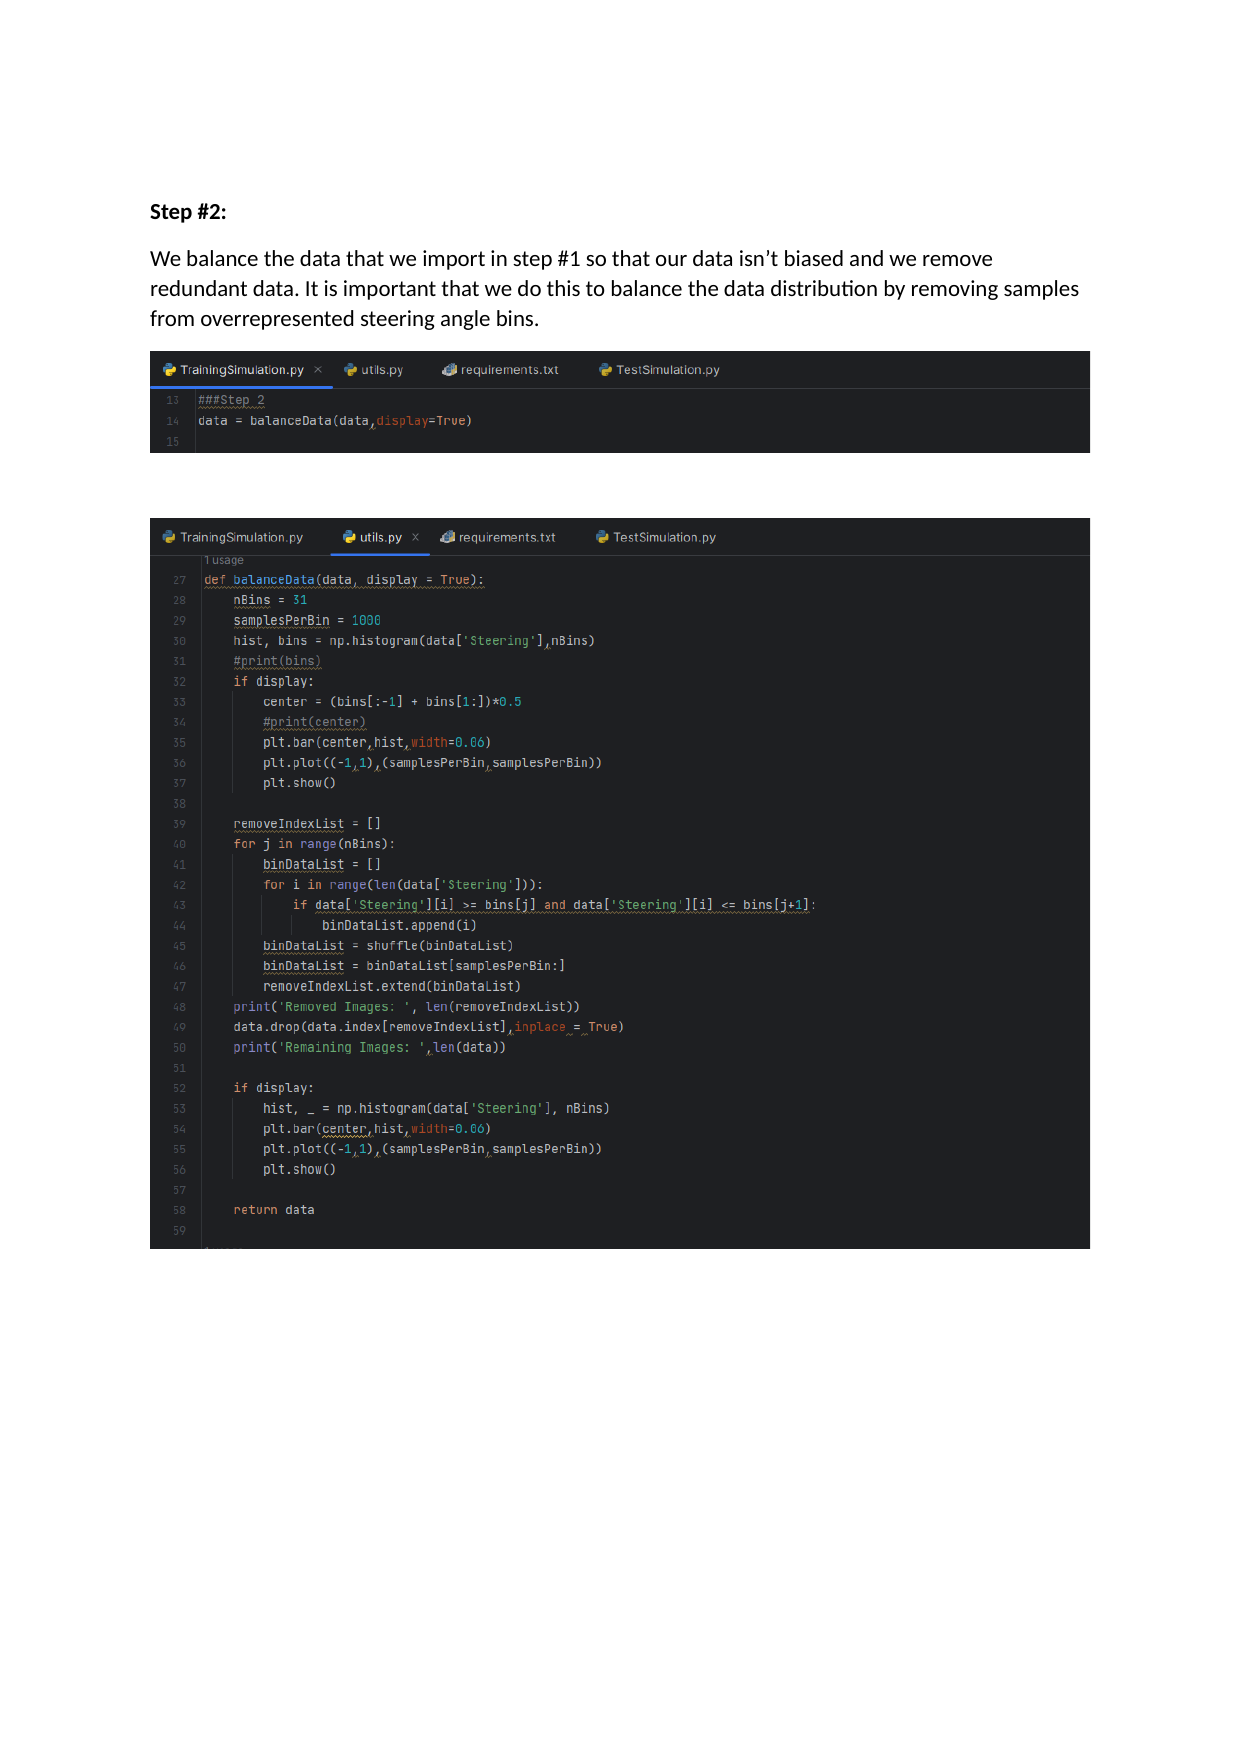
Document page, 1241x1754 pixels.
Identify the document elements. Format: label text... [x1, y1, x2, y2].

picture [150, 518, 1091, 1249]
text Step #2: [150, 197, 1090, 225]
text We balance the data that we import in step #1 so that our data isn’t biased and we remove redundant data. It is important that we do this to balance the data distribution by removing samples from overrepresented steering angle bins. [150, 244, 1090, 332]
picture [150, 351, 1091, 453]
